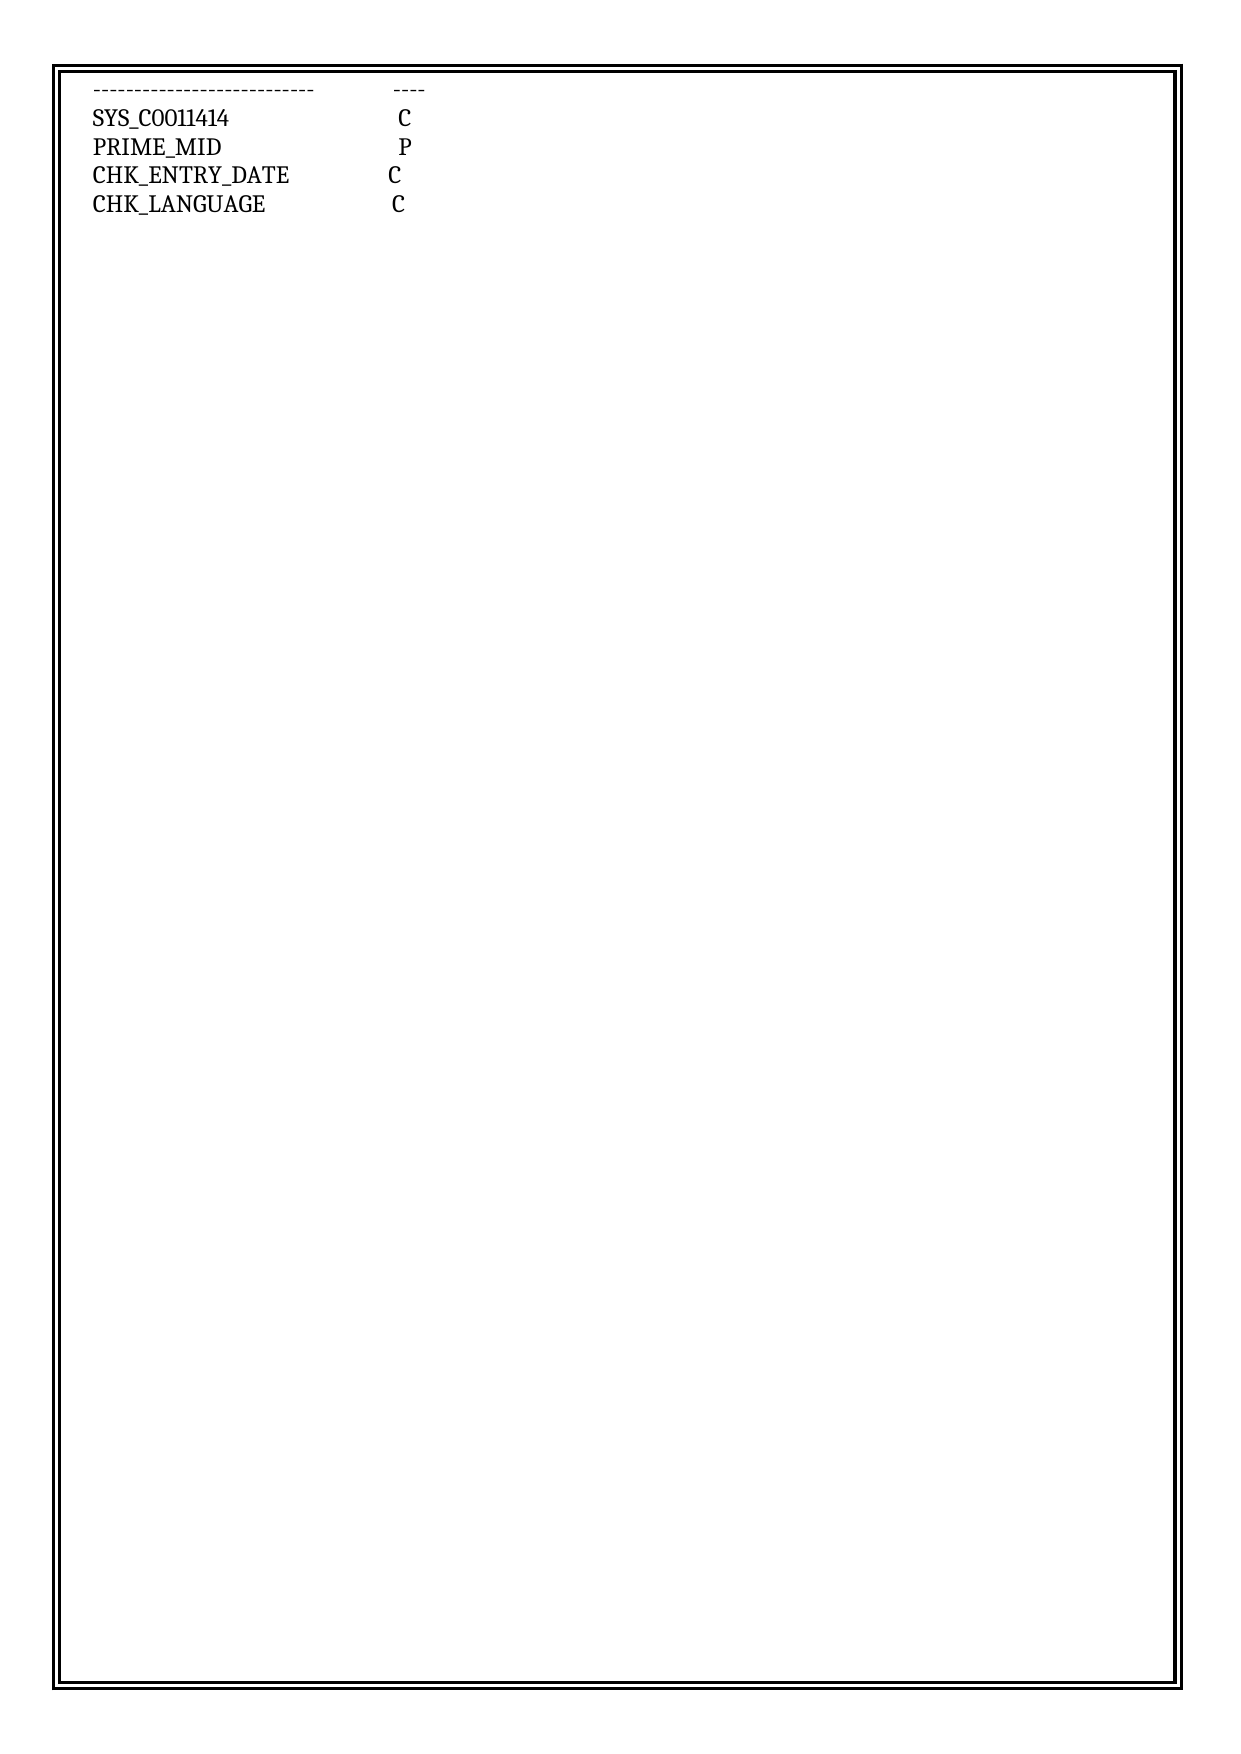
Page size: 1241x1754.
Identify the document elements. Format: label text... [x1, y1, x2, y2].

list CHK_ENTRY_DATE C [93, 161, 1165, 190]
list PRIME_MID P [93, 132, 1165, 161]
list CHK_LANGUAGE C [93, 190, 1165, 219]
list --------------------------- ---- [93, 75, 1165, 104]
list SYS_C0011414 C [93, 104, 1165, 132]
